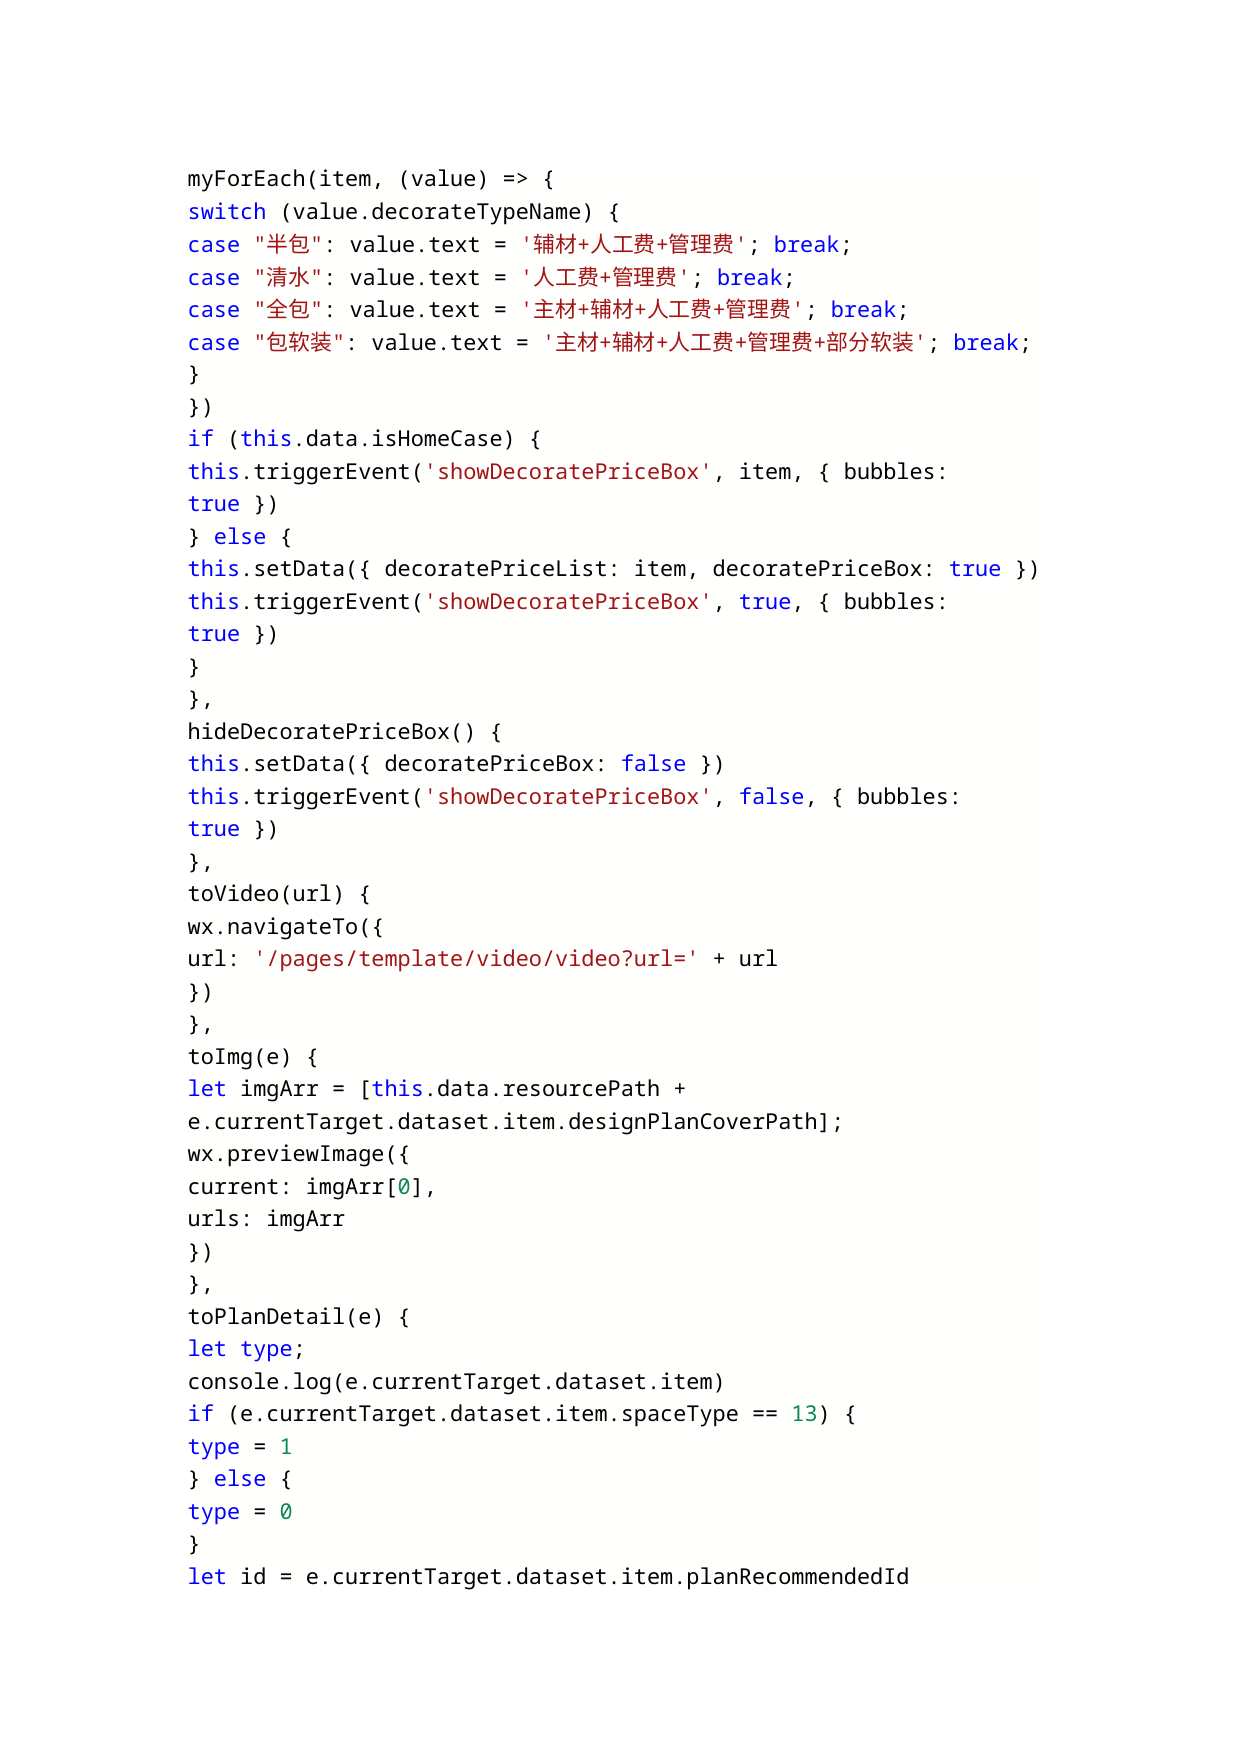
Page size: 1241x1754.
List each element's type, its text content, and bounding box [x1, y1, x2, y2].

text case "全包": value.text = '主材+辅材+人工费+管理费'; break; [791, 292, 1053, 324]
text } else { [187, 519, 1053, 552]
text if (e.currentTarget.dataset.item.spaceType == 13) { [187, 1397, 1053, 1429]
text urls: imgArr [187, 1202, 1053, 1234]
text console.log(e.currentTarget.dataset.item) [187, 1364, 1053, 1397]
text current: imgArr[0], [187, 1169, 1053, 1202]
text }) [187, 974, 1053, 1007]
text this.setData({ decoratePriceBox: false }) [187, 747, 1053, 779]
text }) [187, 389, 1053, 422]
text toVideo(url) { [187, 877, 1053, 909]
text }, [187, 1267, 1053, 1299]
text this.triggerEvent('showDecoratePriceBox', item, { bubbles: true }) [187, 454, 1053, 519]
text this.triggerEvent('showDecoratePriceBox', false, { bubbles: true }) [187, 779, 1053, 844]
text this.setData({ decoratePriceList: item, decoratePriceBox: true }) [187, 552, 1053, 584]
text myForEach(item, (value) => { [187, 162, 1053, 194]
text case "半包": value.text = '辅材+人工费+管理费'; break; [734, 227, 1053, 259]
text url: '/pages/template/video/video?url=' + url [187, 942, 1053, 974]
text wx.previewImage({ [187, 1137, 1053, 1169]
text if (this.data.isHomeCase) { [187, 422, 1053, 454]
text toPlanDetail(e) { [187, 1299, 1053, 1332]
text }, [187, 1007, 1053, 1039]
text let type; [187, 1332, 1053, 1364]
text } [187, 1527, 1053, 1559]
text } [187, 649, 1053, 682]
text } else { [187, 1462, 1053, 1494]
text case "包软装": value.text = '主材+辅材+人工费+管理费+部分软装'; break; [187, 324, 1053, 357]
text wx.navigateTo({ [187, 909, 1053, 942]
text }, [187, 844, 1053, 877]
text }, [187, 682, 1053, 714]
text let imgArr = [this.data.resourcePath + e.currentTarget.dataset.item.designPlanCoverPath]; [187, 1072, 1053, 1137]
text } [187, 357, 1053, 389]
text let id = e.currentTarget.dataset.item.planRecommendedId [187, 1559, 1053, 1592]
text hideDecoratePriceBox() { [187, 714, 1053, 747]
text type = 1 [187, 1429, 1053, 1462]
text type = 0 [187, 1494, 1053, 1527]
text toImg(e) { [187, 1039, 1053, 1072]
text switch (value.decorateTypeName) { [187, 194, 1053, 227]
text }) [187, 1234, 1053, 1267]
text case "清水": value.text = '人工费+管理费'; break; [187, 259, 1053, 292]
text this.triggerEvent('showDecoratePriceBox', true, { bubbles: true }) [187, 584, 1053, 649]
